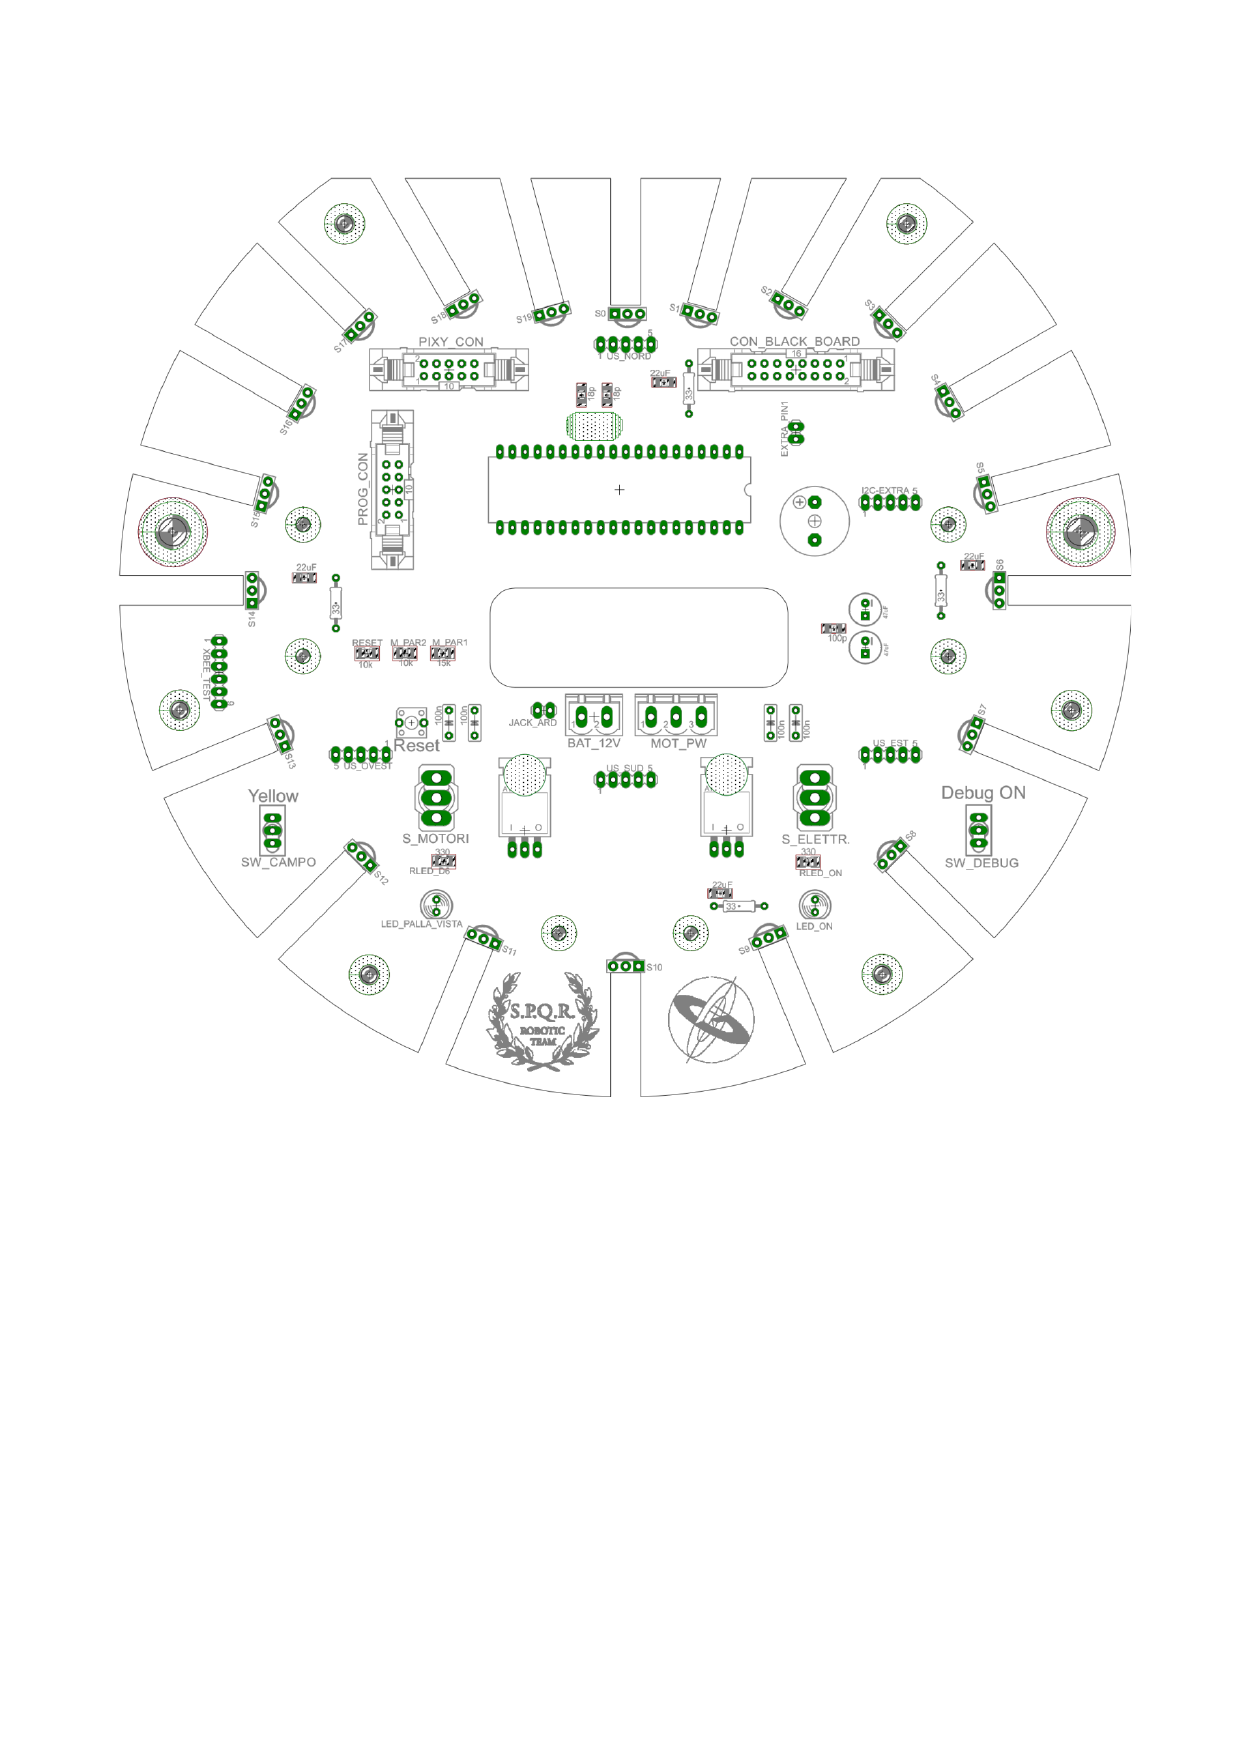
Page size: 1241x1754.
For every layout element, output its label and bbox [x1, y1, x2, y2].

picture [118, 177, 1132, 1097]
